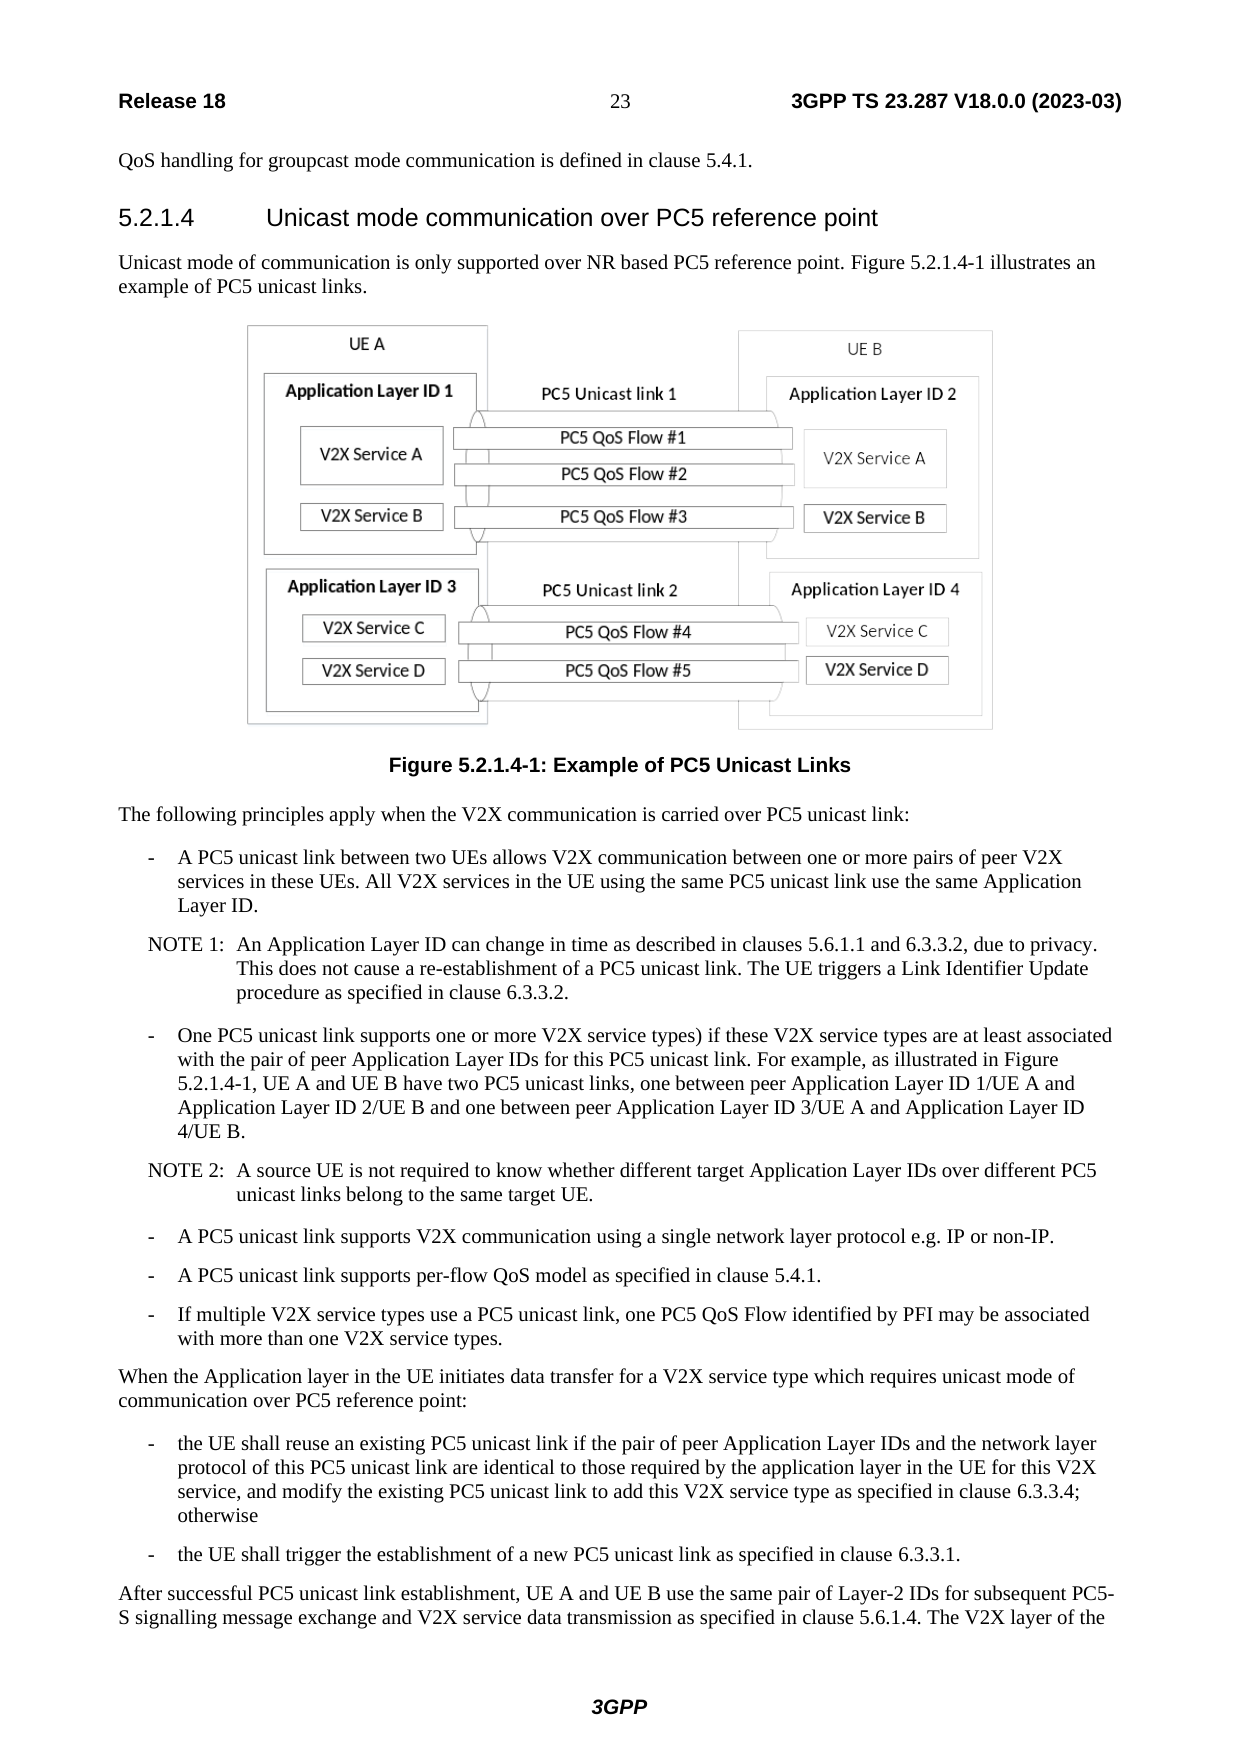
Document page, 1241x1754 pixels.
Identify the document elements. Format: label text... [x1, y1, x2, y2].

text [118, 1581, 1122, 1629]
text The following principles apply when the V2X communication is carried over PC5 unicast link: [118, 802, 1122, 826]
text - If multiple V2X service types use a PC5 unicast link, one PC5 QoS Flow identified by PFI may be associated with more than one V2X service types. [148, 1302, 1122, 1350]
text Figure 5.2.1.4-1: Example of PC5 Unicast Links [118, 753, 1122, 777]
text - One PC5 unicast link supports one or more V2X service types) if these V2X service types are at least associated with the pair of peer Application Layer IDs for this PC5 unicast link. For example, as illustrated in Figure 5.2.1.4-1, UE A and UE B have two PC5 unicast links, one between peer Application Layer ID 1/UE A and Application Layer ID 2/UE B and one between peer Application Layer ID 3/UE A and Application Layer ID 4/UE B. [148, 1023, 1122, 1143]
text NOTE 2: A source UE is not required to know whether different target Application Layer IDs over different PC5 unicast links belong to the same target UE. [148, 1157, 1122, 1206]
text - the UE shall reuse an existing PC5 unicast link if the pair of peer Application Layer IDs and the network layer protocol of this PC5 unicast link are identical to those required by the application layer in the UE for this V2X service, and modify the existing PC5 unicast link to add this V2X service type as specified in clause 6.3.3.4; otherwise [148, 1431, 1122, 1527]
subtitle 5.2.1.4 Unicast mode communication over PC5 reference point [118, 203, 1122, 232]
text - A PC5 unicast link between two UEs allows V2X communication between one or more pairs of peer V2X services in these UEs. All V2X services in the UE using the same PC5 unicast link use the same Application Layer ID. [148, 845, 1122, 917]
text - A PC5 unicast link supports per-flow QoS model as specified in clause 5.4.1. [148, 1263, 1122, 1287]
text When the Application layer in the UE initiates data transfer for a V2X service type which requires unicast mode of communication over PC5 reference point: [118, 1364, 1122, 1412]
text Unicast mode of communication is only supported over NR based PC5 reference point. Figure 5.2.1.4-1 illustrates an example of PC5 unicast links. [118, 250, 1122, 298]
text - the UE shall trigger the establishment of a new PC5 unicast link as specified in clause 6.3.3.1. [148, 1542, 1122, 1566]
text - A PC5 unicast link supports V2X communication using a single network layer protocol e.g. IP or non-IP. [148, 1224, 1122, 1248]
text NOTE 1: An Application Layer ID can change in time as described in clauses 5.6.1.1 and 6.3.3.2, due to privacy. This does not cause a re-establishment of a PC5 unicast link. The UE triggers a Link Identifier Update procedure as specified in clause 6.3.3.2. [148, 932, 1122, 1004]
text QoS handling for groupcast mode communication is defined in clause 5.4.1. [118, 147, 1122, 172]
